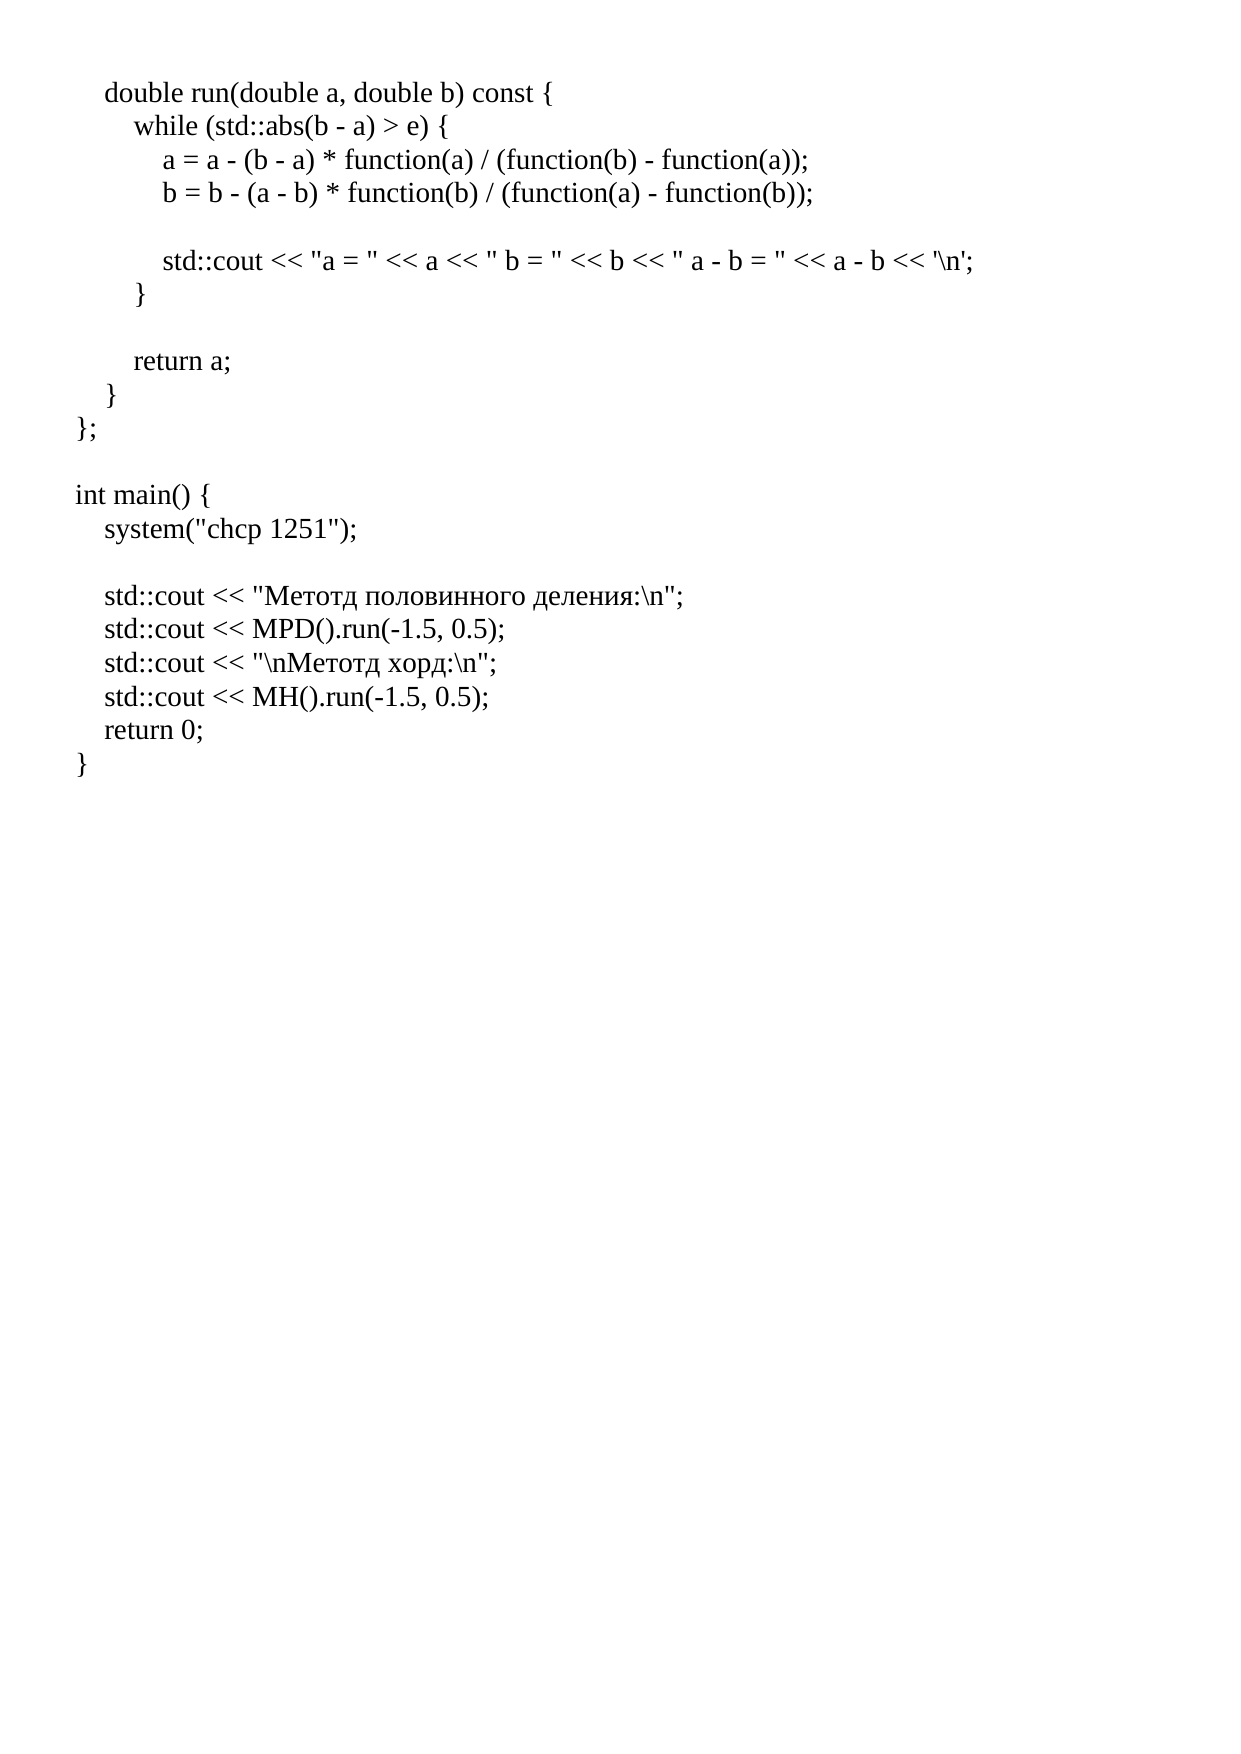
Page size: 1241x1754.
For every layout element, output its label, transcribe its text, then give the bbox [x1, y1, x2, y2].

text b = b - (a - b) * function(b) / (function(a) - function(b)); [75, 176, 1165, 209]
text system("chcp 1251"); [75, 511, 1165, 544]
text std::cout << "Метотд половинного деления:\n"; [75, 578, 1165, 612]
text } [75, 276, 1165, 310]
text } [75, 377, 1165, 410]
text std::cout << "\nМетотд хорд:\n"; [75, 645, 1165, 679]
text return 0; [75, 712, 1165, 746]
text while (std::abs(b - a) > e) { [75, 108, 1165, 142]
text }; [75, 410, 1165, 444]
text return a; [75, 343, 1165, 377]
text std::cout << MPD().run(-1.5, 0.5); [75, 612, 1165, 645]
text double run(double a, double b) const { [75, 75, 1165, 108]
text } [75, 746, 1165, 779]
text int main() { [75, 477, 1165, 511]
text std::cout << "a = " << a << " b = " << b << " a - b = " << a - b << '\n'; [75, 243, 1165, 276]
text std::cout << MH().run(-1.5, 0.5); [75, 679, 1165, 712]
text a = a - (b - a) * function(a) / (function(b) - function(a)); [75, 142, 1165, 176]
